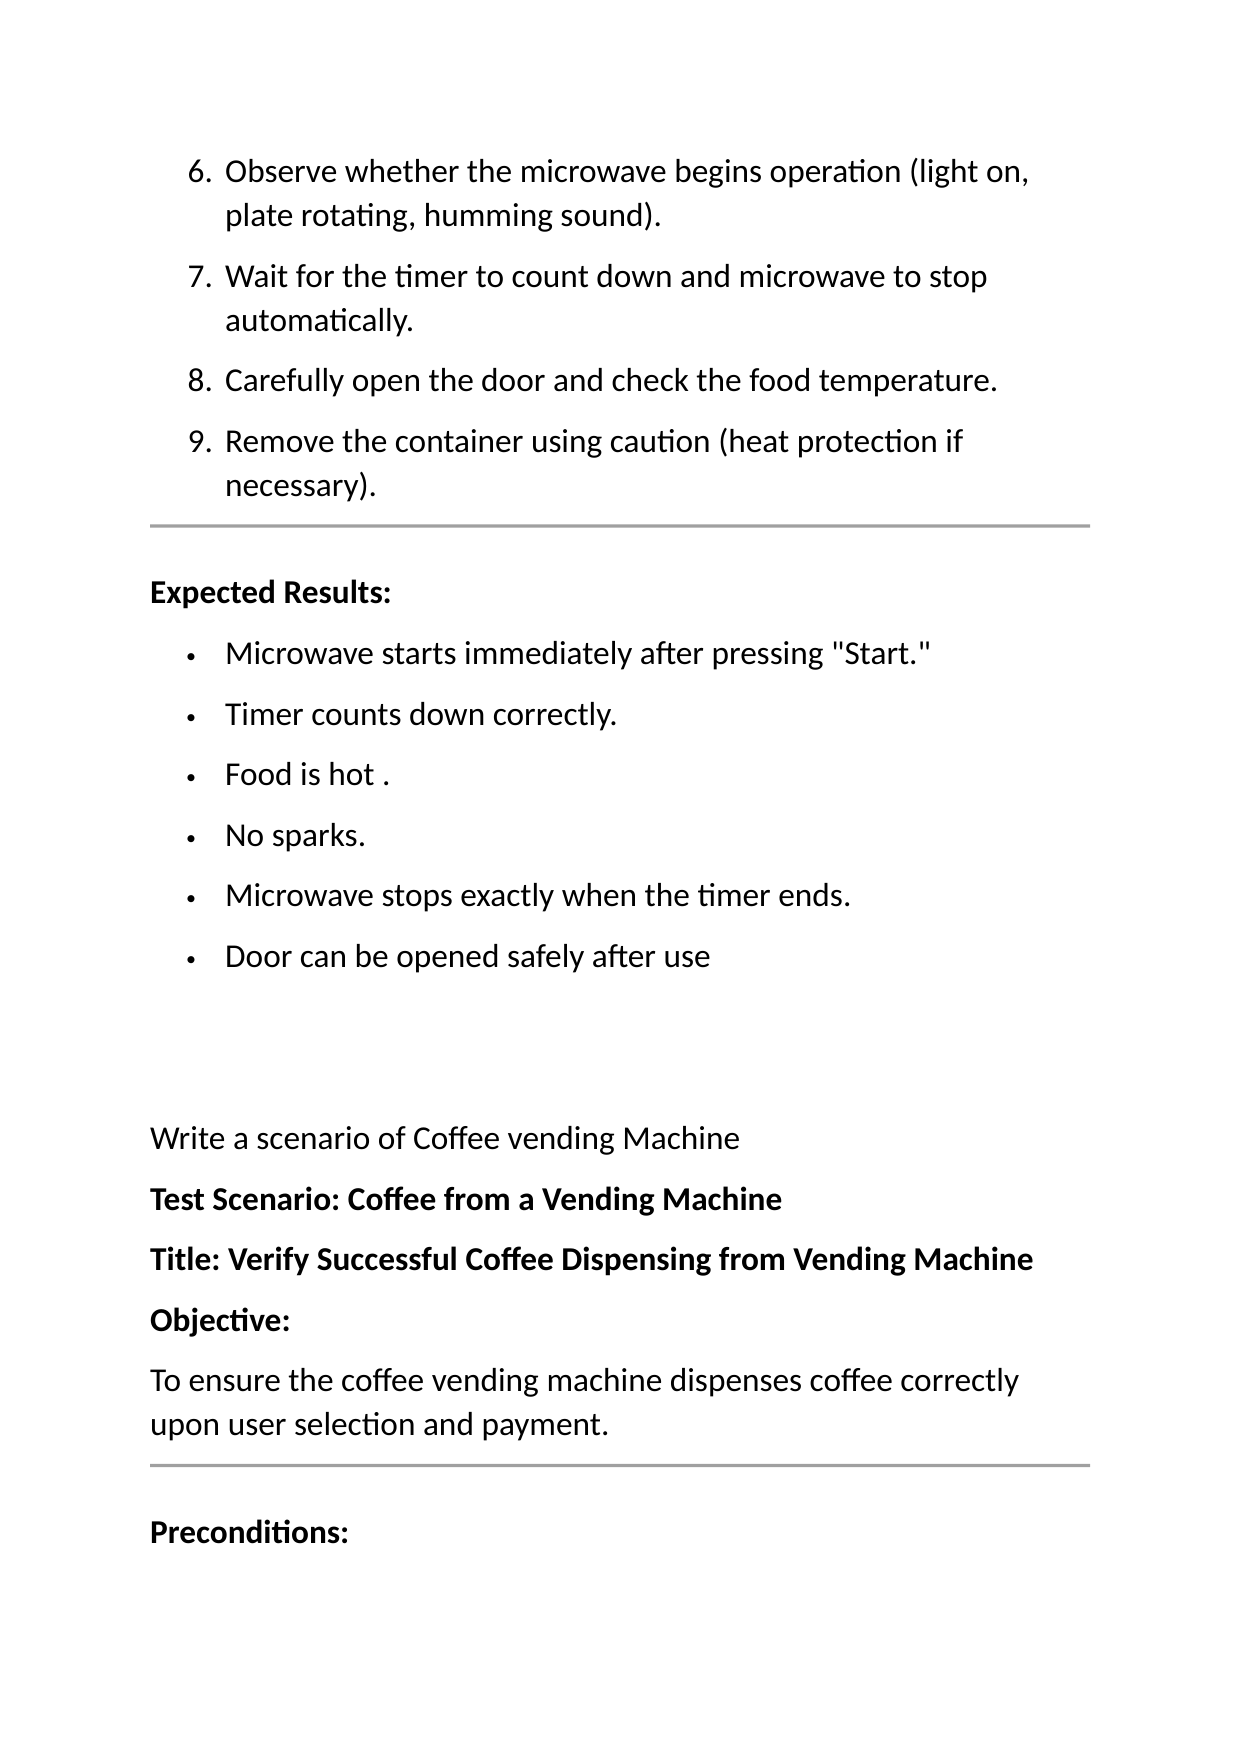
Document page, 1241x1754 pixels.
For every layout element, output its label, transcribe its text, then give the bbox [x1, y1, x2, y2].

list No sparks. [187, 814, 1090, 854]
list Door can be opened safely after use [187, 935, 1090, 976]
text Objective: [150, 1299, 1090, 1339]
list Observe whether the microwave begins operation (light on, plate rotating, humming sound). [187, 150, 1090, 235]
list Carefully open the door and check the food temperature. [187, 359, 1090, 400]
list Wait for the timer to count down and microwave to stop automatically. [187, 254, 1090, 339]
list Remove the container using caution (heat protection if necessary). [187, 420, 1090, 504]
list Food is hot . [187, 753, 1090, 794]
text Test Scenario: Coffee from a Vending Machine [150, 1177, 1090, 1218]
list Microwave stops exactly when the timer ends. [187, 874, 1090, 915]
list Timer counts down correctly. [187, 692, 1090, 733]
list Microwave starts immediately after pressing "Start." [187, 632, 1090, 673]
text Write a scenario of Coffee vending Machine [150, 1117, 1090, 1158]
text Preconditions: [150, 1511, 1090, 1552]
text Expected Results: [150, 571, 1090, 612]
text Title: Verify Successful Coffee Dispensing from Vending Machine [150, 1238, 1090, 1279]
text To ensure the coffee vending machine dispenses coffee correctly upon user selection and payment. [150, 1359, 1090, 1444]
